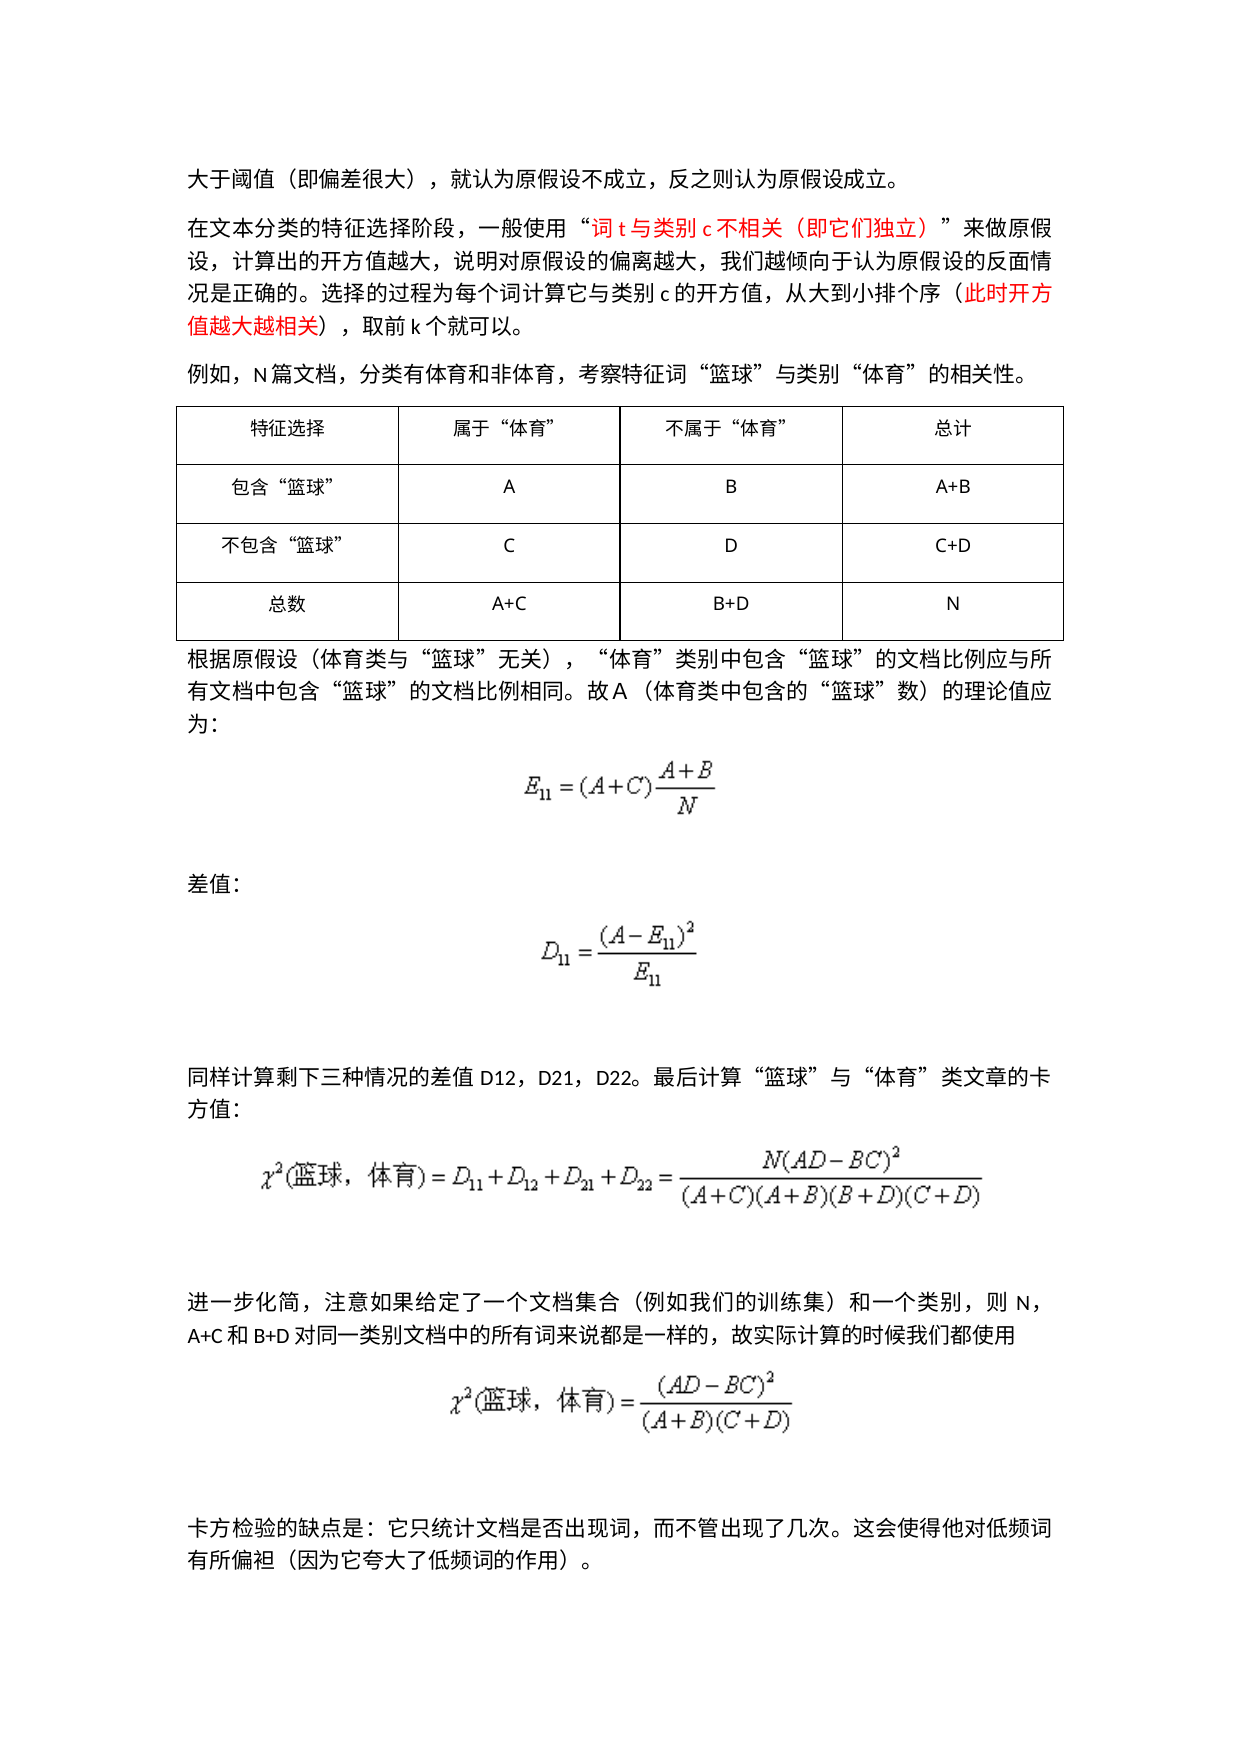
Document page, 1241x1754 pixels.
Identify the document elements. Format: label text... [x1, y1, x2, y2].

table_cell N [843, 583, 1063, 640]
table_header 总计 [843, 407, 1063, 464]
text 同样计算剩下三种情况的差值D12，D21，D22。最后计算“篮球”与“体育”类文章的卡方值： [187, 1059, 1053, 1124]
text 差值： [187, 867, 1053, 899]
picture [537, 915, 703, 991]
table_cell 总数 [177, 583, 398, 640]
table_cell B [621, 465, 842, 523]
table_cell D [621, 524, 842, 582]
table_cell B+D [621, 583, 842, 640]
text 根据原假设（体育类与“篮球”无关），“体育”类别中包含“篮球”的文档比例应与所有文档中包含“篮球”的文档比例相同。故Ａ（体育类中包含的“篮球”数）的理论值应为： [187, 641, 1053, 739]
table_header 不属于“体育” [621, 407, 842, 464]
text 卡方检验的缺点是：它只统计文档是否出现词，而不管出现了几次。这会使得他对低频词有所偏袒（因为它夸大了低频词的作用）。 [187, 1510, 1053, 1575]
table_cell A+B [843, 465, 1063, 523]
table_cell A+C [399, 583, 619, 640]
text 在文本分类的特征选择阶段，一般使用“词t与类别c不相关（即它们独立）”来做原假设，计算出的开方值越大，说明对原假设的偏离越大，我们越倾向于认为原假设的反面情况是正确的。选择的过程为每个词计算它与类别c的开方值，从大到小排个序（此时开方值越大越相关），取前k个就可以。 [187, 211, 1053, 341]
text 例如，N篇文档，分类有体育和非体育，考察特征词“篮球”与类别“体育”的相关性。 [187, 357, 1053, 389]
picture [520, 755, 720, 819]
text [187, 162, 1053, 194]
table_cell 不包含“篮球” [177, 524, 398, 582]
text 进一步化简，注意如果给定了一个文档集合（例如我们的训练集）和一个类别，则N， A+C和B+D对同一类别文档中的所有词来说都是一样的，故实际计算的时候我们都使用 [187, 1285, 1053, 1350]
table_cell C+D [843, 524, 1063, 582]
table_header 属于“体育” [399, 407, 619, 464]
picture [443, 1366, 797, 1438]
table_header 特征选择 [177, 407, 398, 464]
table_cell 包含“篮球” [177, 465, 398, 523]
table_cell A [399, 465, 619, 523]
picture [254, 1140, 987, 1213]
table_cell C [399, 524, 619, 582]
